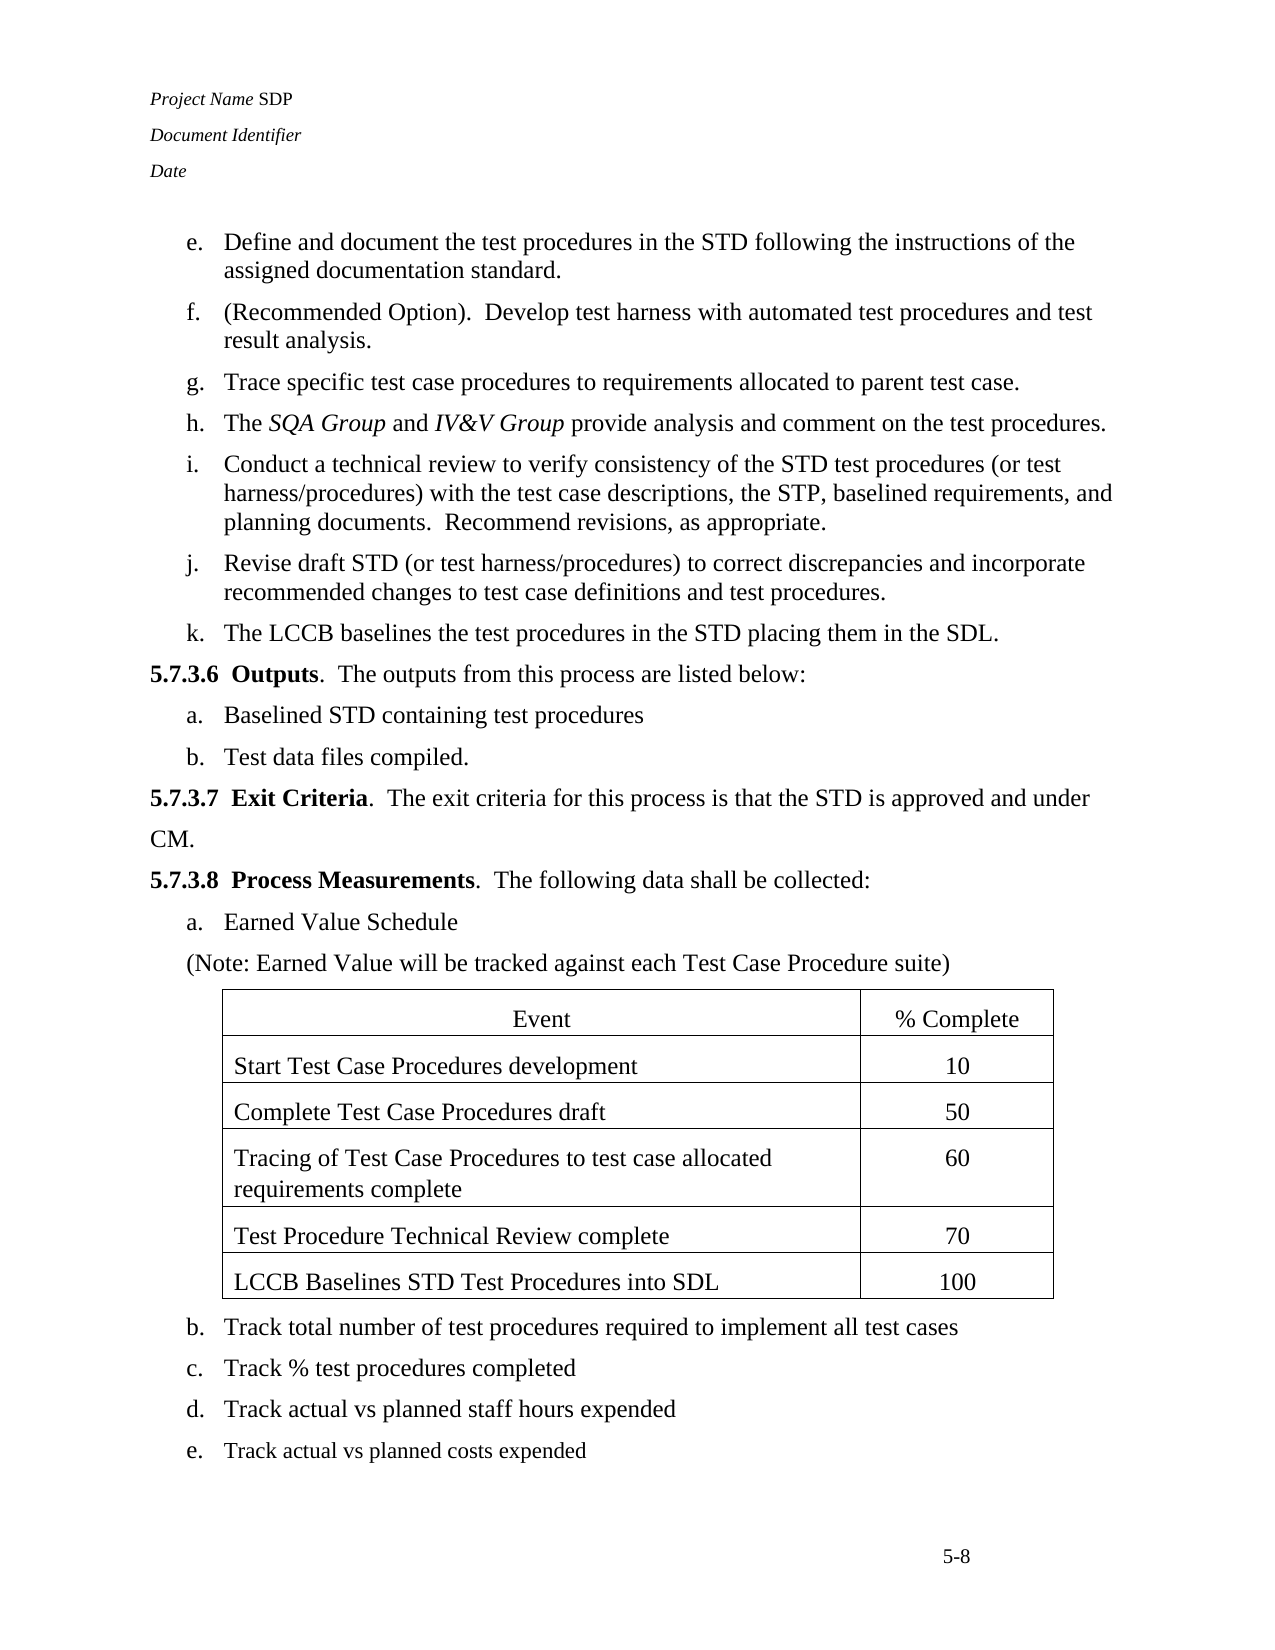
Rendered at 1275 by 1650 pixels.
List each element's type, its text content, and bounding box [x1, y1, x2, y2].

list Track actual vs planned costs expended [186, 1436, 1125, 1464]
table_cell LCCB Baselines STD Test Procedures into SDL [223, 1253, 860, 1298]
list Conduct a technical review to verify consistency of the STD test procedures (or test harness/procedures) with the test case descriptions, the STP, baselined requirements, and planning documents. Recommend revisions, as appropriate. [186, 449, 1125, 535]
list The SQA Group and IV&V Group provide analysis and comment on the test procedures. [186, 408, 1125, 437]
list Baselined STD containing test procedures [186, 700, 1125, 729]
list Define and document the test procedures in the STD following the instructions of the assigned documentation standard. [186, 227, 1125, 284]
list (Recommended Option). Develop test harness with automated test procedures and test result analysis. [186, 297, 1125, 354]
table_cell 60 [861, 1129, 1053, 1206]
table_cell Test Procedure Technical Review complete [223, 1207, 860, 1252]
table_cell 100 [861, 1253, 1053, 1298]
list Track total number of test procedures required to implement all test cases [186, 1312, 1125, 1341]
table_cell Complete Test Case Procedures draft [223, 1083, 860, 1128]
table_cell Start Test Case Procedures development [223, 1036, 860, 1082]
text CM. [150, 824, 1125, 853]
table_cell 50 [861, 1083, 1053, 1128]
text 5.7.3.7 Exit Criteria. The exit criteria for this process is that the STD is approved and under [150, 783, 1125, 812]
list Track % test procedures completed [186, 1353, 1125, 1382]
text 5.7.3.8 Process Measurements. The following data shall be collected: [150, 865, 1125, 894]
list Track actual vs planned staff hours expended [186, 1394, 1125, 1423]
text (Note: Earned Value will be tracked against each Test Case Procedure suite) [186, 948, 1125, 977]
list The LCCB baselines the test procedures in the STD placing them in the SDL. [186, 618, 1125, 647]
list Trace specific test case procedures to requirements allocated to parent test case. [186, 367, 1125, 395]
list Revise draft STD (or test harness/procedures) to correct discrepancies and incorporate recommended changes to test case definitions and test procedures. [186, 548, 1125, 605]
table_cell Tracing of Test Case Procedures to test case allocated requirements complete [223, 1129, 860, 1206]
table_header Event [223, 990, 860, 1035]
text 5.7.3.6 Outputs. The outputs from this process are listed below: [150, 659, 1125, 688]
list Test data files compiled. [186, 742, 1125, 770]
table_cell 70 [861, 1207, 1053, 1252]
table_header % Complete [861, 990, 1053, 1035]
table_cell 10 [861, 1036, 1053, 1082]
list Earned Value Schedule [186, 907, 1125, 935]
